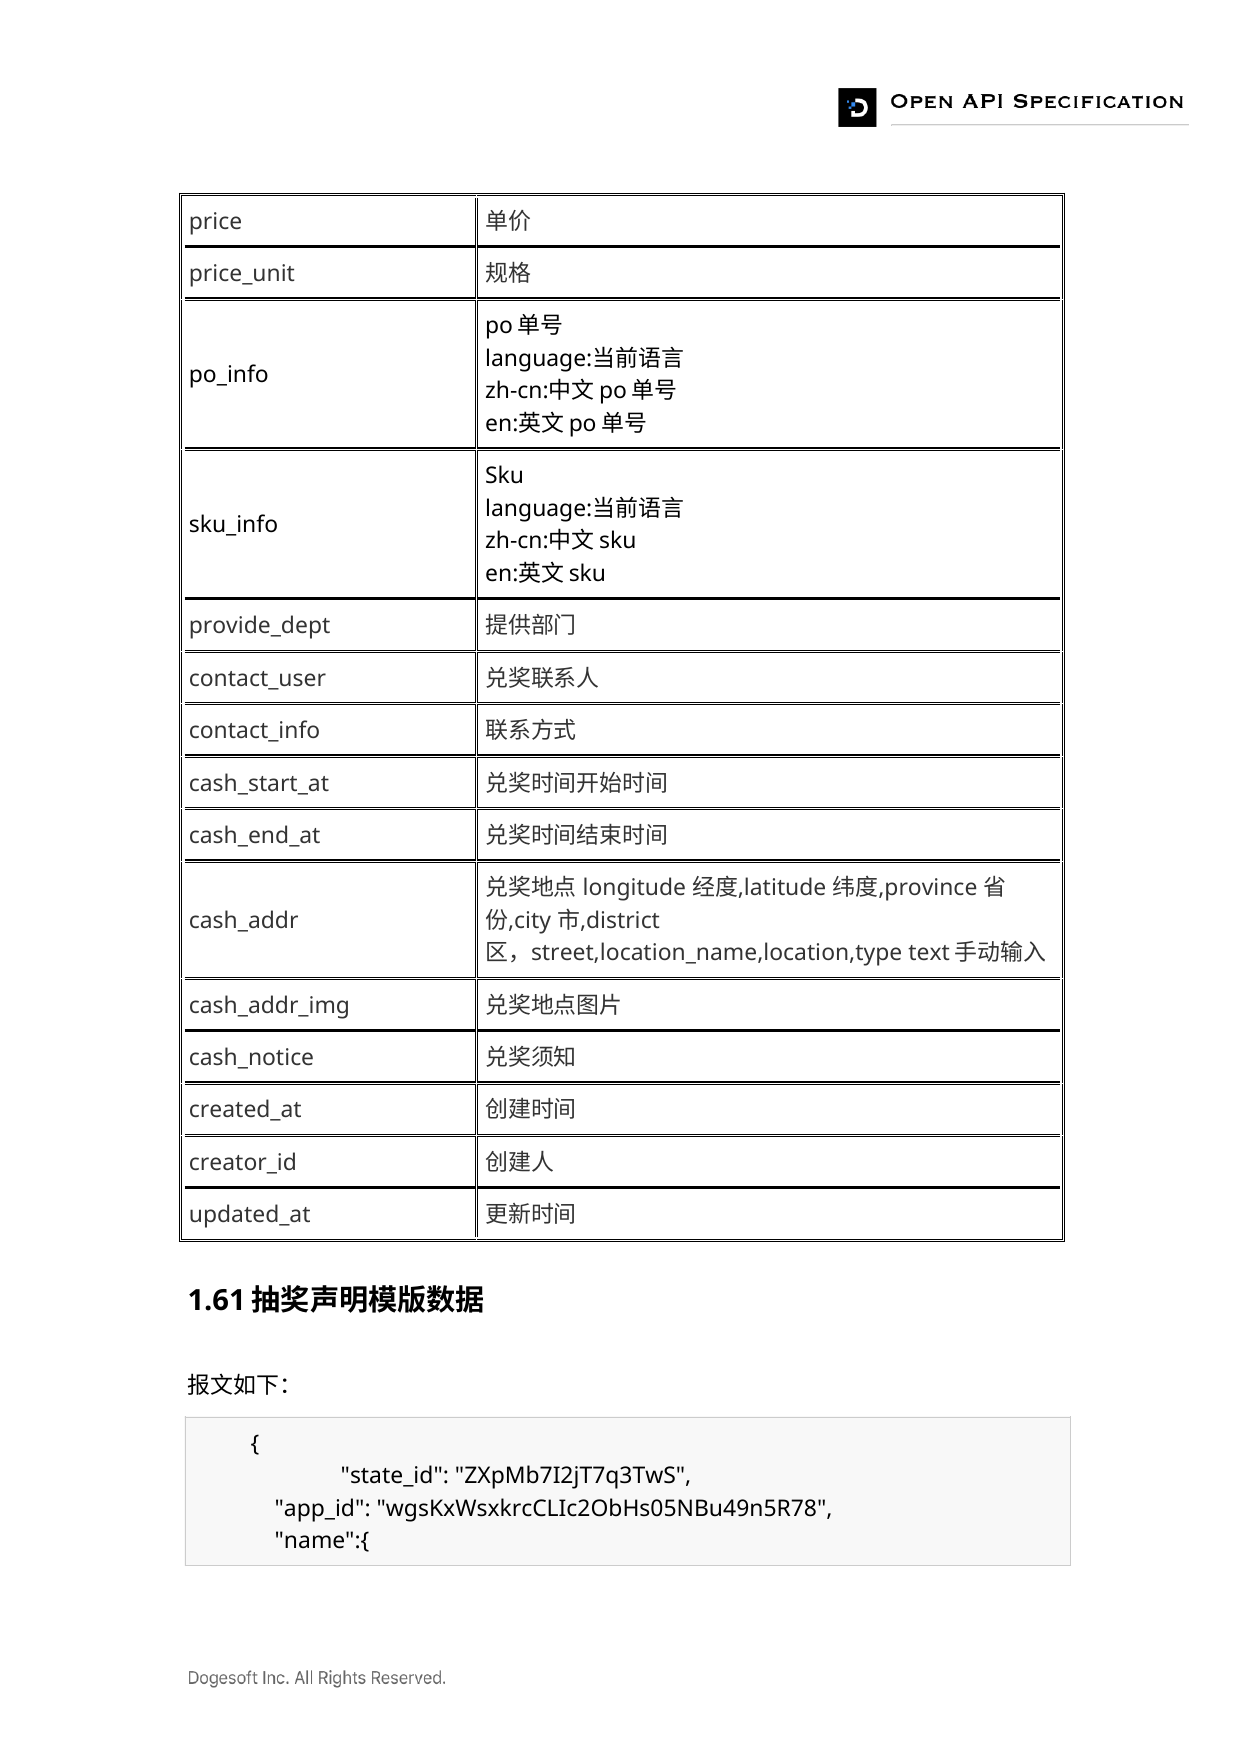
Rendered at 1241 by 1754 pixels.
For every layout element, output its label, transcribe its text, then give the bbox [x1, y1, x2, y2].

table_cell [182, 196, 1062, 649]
text { [186, 1418, 1070, 1449]
text 报文如下： [187, 1351, 1053, 1416]
text "state_id": "ZXpMb7I2jT7q3TwS", [186, 1449, 1070, 1481]
picture [838, 88, 1189, 127]
subtitle 1.61抽奖声明模版数据✅ [187, 1267, 1053, 1332]
picture [187, 1670, 447, 1688]
text "app_id": "wgsKxWsxkrcCLIc2ObHs05NBu49n5R78", [186, 1481, 1070, 1514]
text "name":{ [186, 1514, 1070, 1565]
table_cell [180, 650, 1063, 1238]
